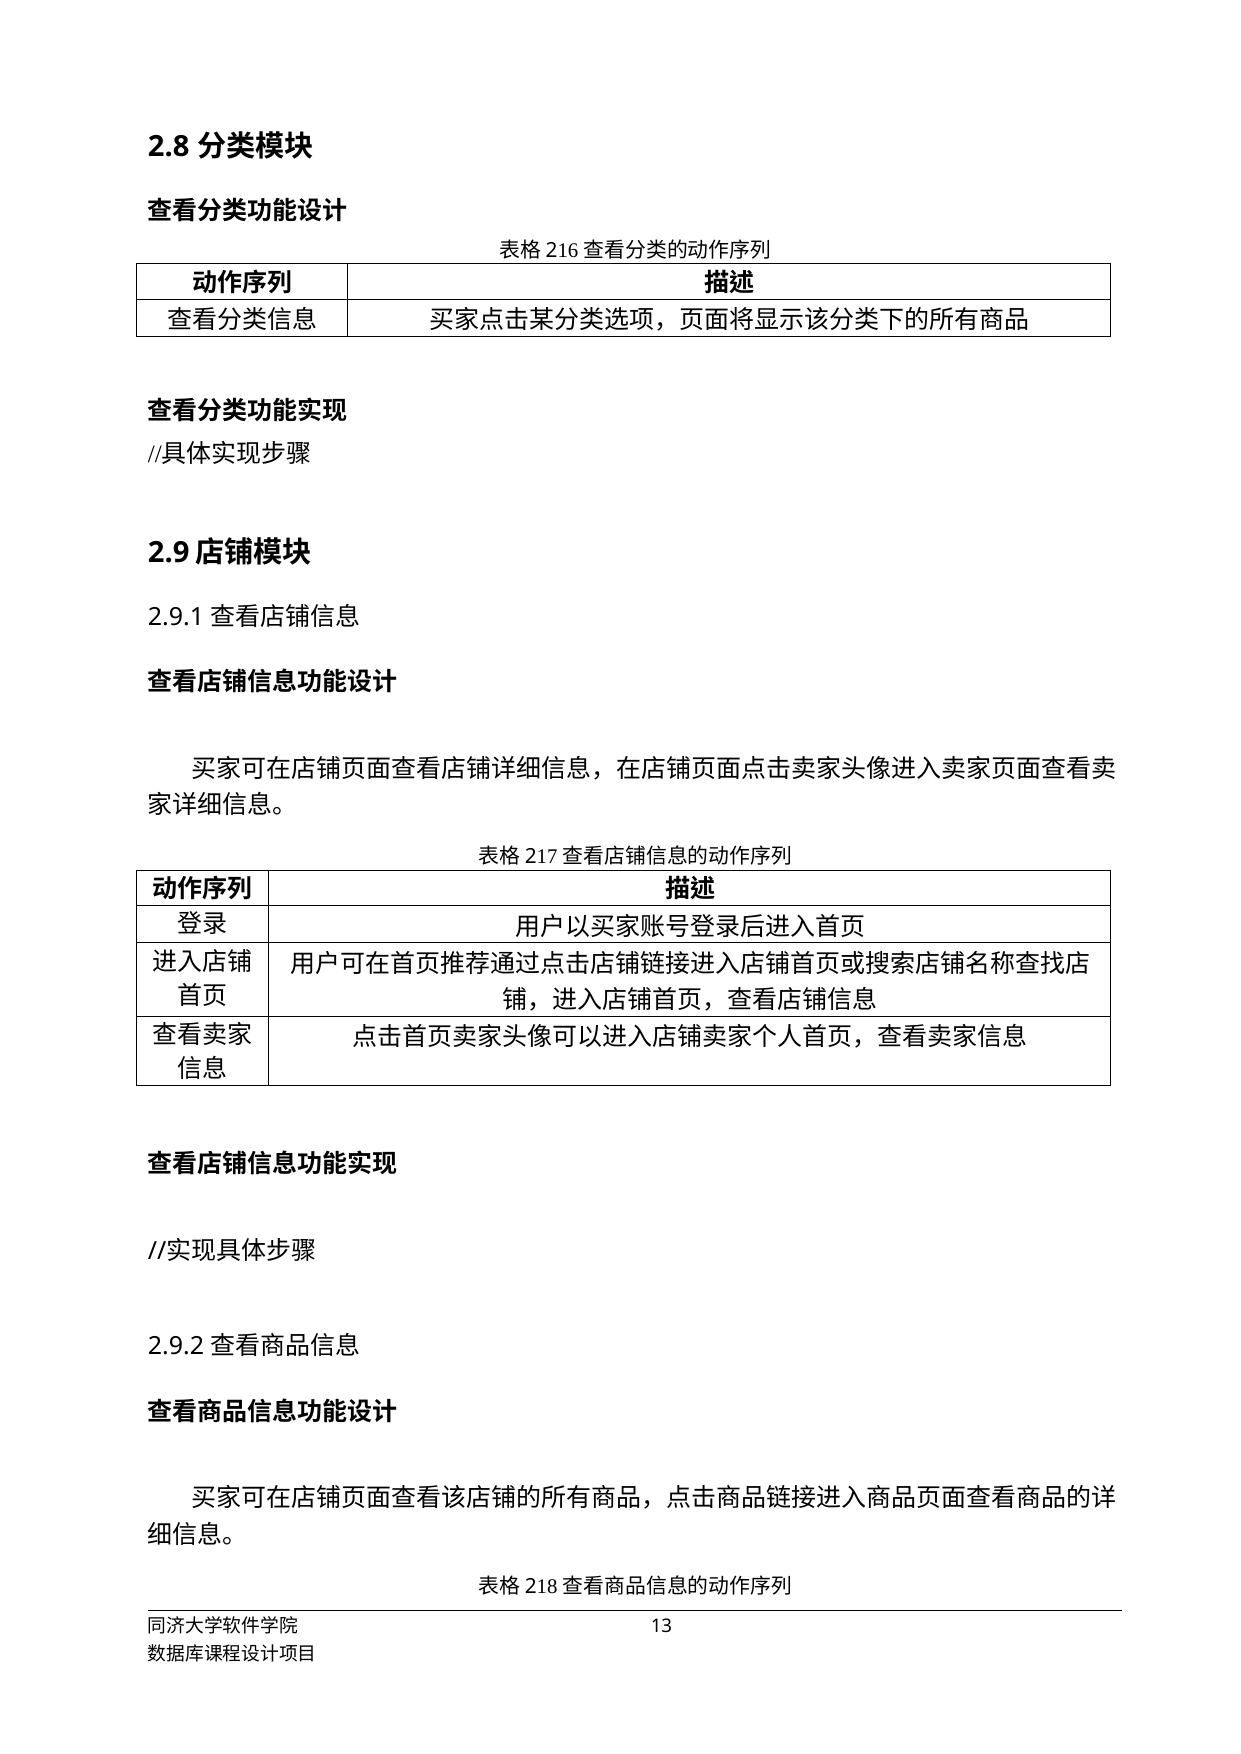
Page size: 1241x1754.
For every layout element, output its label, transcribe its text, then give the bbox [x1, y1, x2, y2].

table_cell 查看卖家信息 [137, 1017, 268, 1085]
subtitle 查看分类功能设计 [148, 190, 1122, 226]
text 表格 217 查看店铺信息的动作序列 [148, 839, 1122, 870]
subtitle 查看分类功能实现 [148, 391, 1122, 427]
table_cell 用户可在首页推荐通过点击店铺链接进入店铺首页或搜索店铺名称查找店铺，进入店铺首页，查看店铺信息 [269, 943, 1110, 1016]
table_header 动作序列 [137, 871, 268, 905]
table_header 描述 [348, 264, 1110, 298]
table_cell 用户以买家账号登录后进入首页 [269, 906, 1110, 942]
table_cell 买家点击某分类选项，页面将显示该分类下的所有商品 [348, 300, 1110, 336]
subtitle 查看商品信息功能设计 [148, 1391, 1122, 1427]
subtitle 2.9店铺模块 [148, 529, 1122, 571]
table_cell 点击首页卖家头像可以进入店铺卖家个人首页，查看卖家信息 [269, 1017, 1110, 1085]
text 买家可在店铺页面查看该店铺的所有商品，点击商品链接进入商品页面查看商品的详细信息。 [148, 1478, 1122, 1550]
subtitle 2.9.1 查看店铺信息 [148, 596, 1122, 632]
table_header 动作序列 [137, 264, 347, 298]
subtitle 查看店铺信息功能实现 [148, 1144, 1122, 1180]
subtitle 2.8 分类模块 [148, 123, 1122, 165]
table_header 描述 [269, 871, 1110, 905]
table_cell 登录 [137, 906, 268, 942]
text 表格 216 查看分类的动作序列 [148, 233, 1122, 263]
table_cell 查看分类信息 [137, 300, 347, 336]
table_cell 进入店铺首页 [137, 943, 268, 1016]
text //具体实现步骤 [148, 433, 1122, 470]
subtitle 查看店铺信息功能设计 [148, 662, 1122, 698]
text //实现具体步骤 [148, 1231, 1122, 1267]
text 表格 218 查看商品信息的动作序列 [148, 1569, 1122, 1599]
subtitle 2.9.2 查看商品信息 [148, 1326, 1122, 1362]
text 买家可在店铺页面查看店铺详细信息，在店铺页面点击卖家头像进入卖家页面查看卖家详细信息。 [148, 748, 1122, 821]
